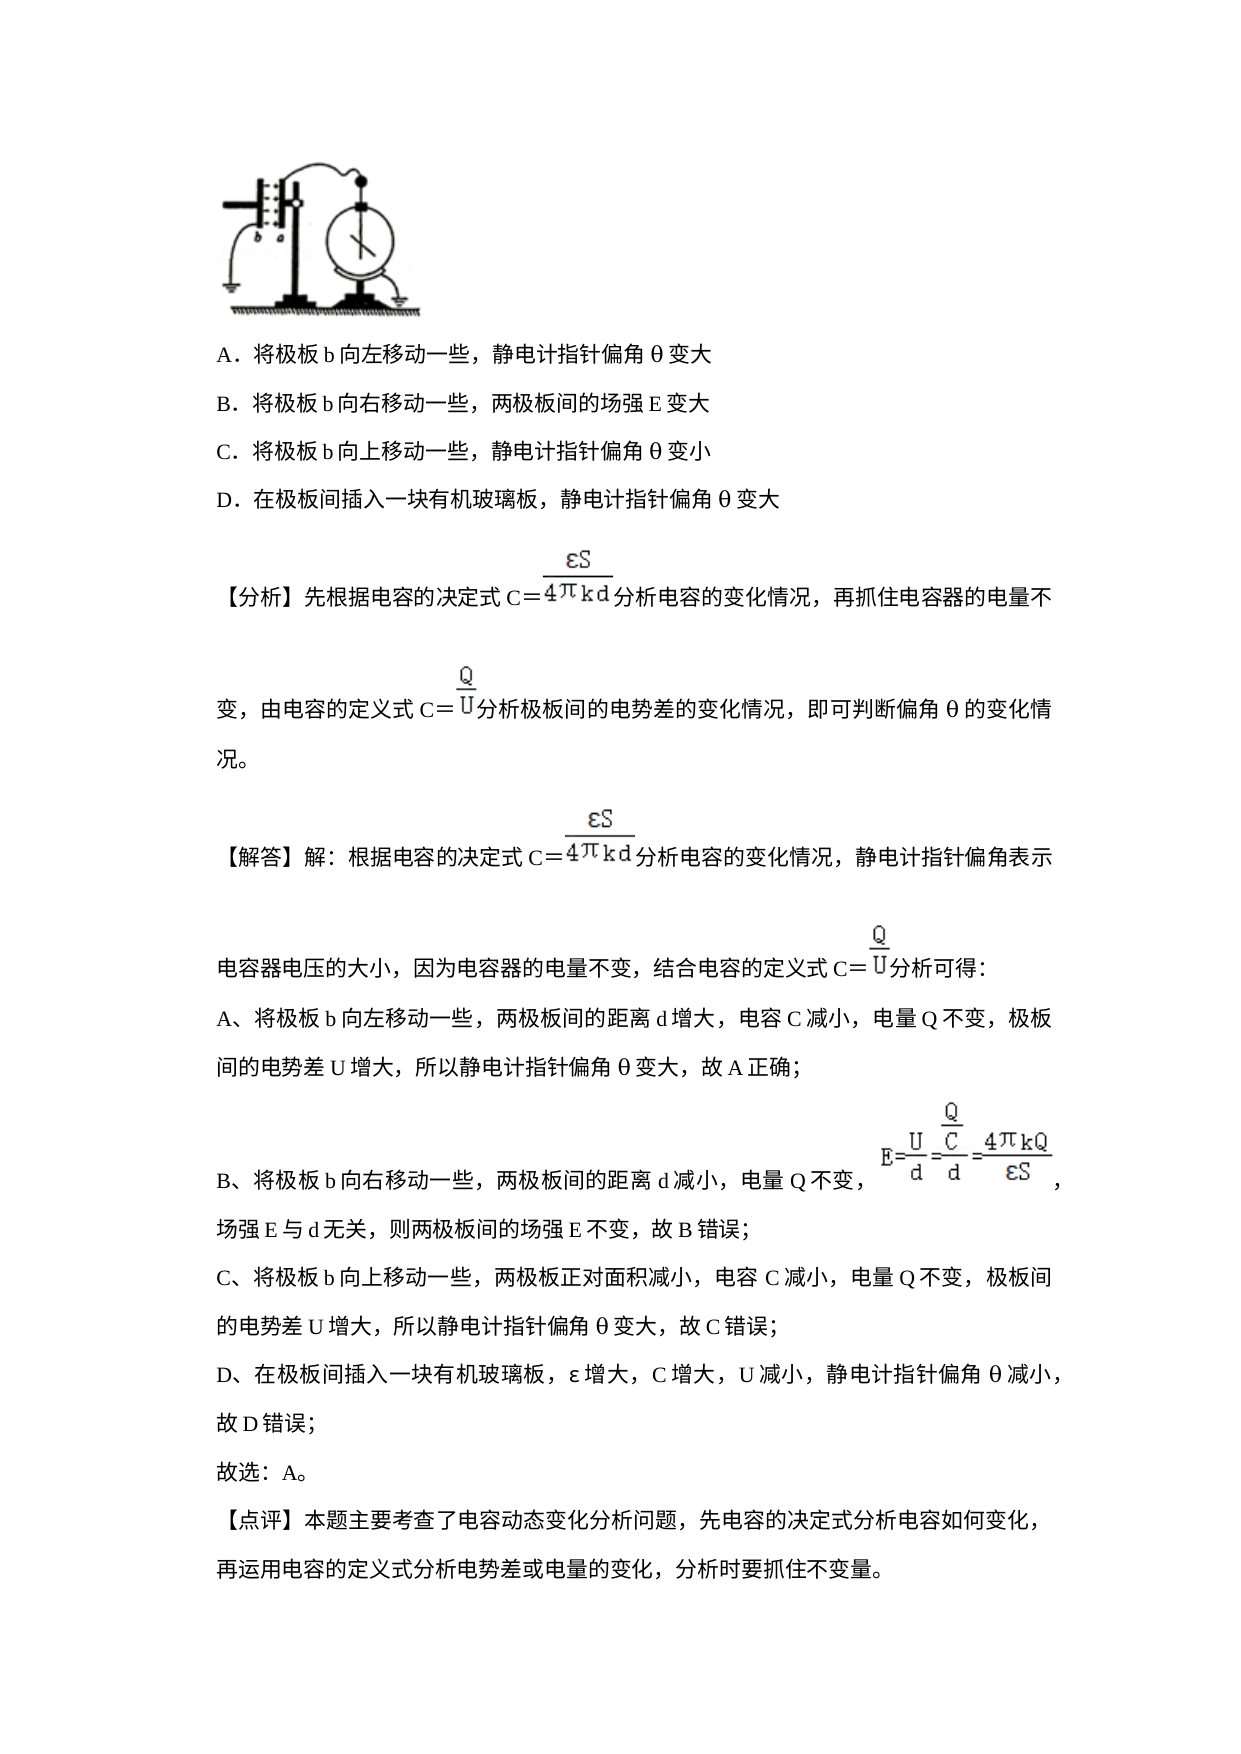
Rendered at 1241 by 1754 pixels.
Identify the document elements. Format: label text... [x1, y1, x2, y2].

text A．将极板b向左移动一些，静电计指针偏角θ变大 [187, 337, 1053, 369]
text 【解答】解：根据电容的决定式C＝分析电容的变化情况，静电计指针偏角表示电容器电压的大小，因为电容器的电量不变，结合电容的定义式C＝分析可得： [216, 790, 1053, 985]
text D、在极板间插入一块有机玻璃板，ɛ增大，C增大，U减小，静电计指针偏角θ减小，故D错误； [216, 1357, 1053, 1438]
picture [456, 662, 477, 717]
text B、将极板b向右移动一些，两极板间的距离d减小，电量Q不变，，场强E与d无关，则两极板间的场强E不变，故B错误； [216, 1098, 1053, 1244]
text 【点评】本题主要考查了电容动态变化分析问题，先电容的决定式分析电容如何变化，再运用电容的定义式分析电势差或电量的变化，分析时要抓住不变量。 [216, 1502, 1053, 1584]
picture [216, 162, 426, 325]
picture [564, 806, 636, 866]
text C．将极板b向上移动一些，静电计指针偏角θ变小 [187, 434, 1053, 466]
picture [877, 1098, 1053, 1188]
text B．将极板b向右移动一些，两极板间的场强E变大 [187, 385, 1053, 418]
text A、将极板b向左移动一些，两极板间的距离d增大，电容C减小，电量Q不变，极板间的电势差U增大，所以静电计指针偏角θ变大，故A正确； [216, 1001, 1053, 1082]
picture [869, 922, 890, 977]
picture [542, 546, 614, 606]
text 【分析】先根据电容的决定式C＝分析电容的变化情况，再抓住电容器的电量不变，由电容的定义式C＝分析极板间的电势差的变化情况，即可判断偏角θ的变化情况。 [216, 530, 1053, 774]
text 故选：A。 [216, 1454, 1053, 1487]
text D．在极板间插入一块有机玻璃板，静电计指针偏角θ变大 [187, 482, 1053, 514]
text C、将极板b向上移动一些，两极板正对面积减小，电容C减小，电量Q不变，极板间的电势差U增大，所以静电计指针偏角θ变大，故C错误； [216, 1260, 1053, 1341]
